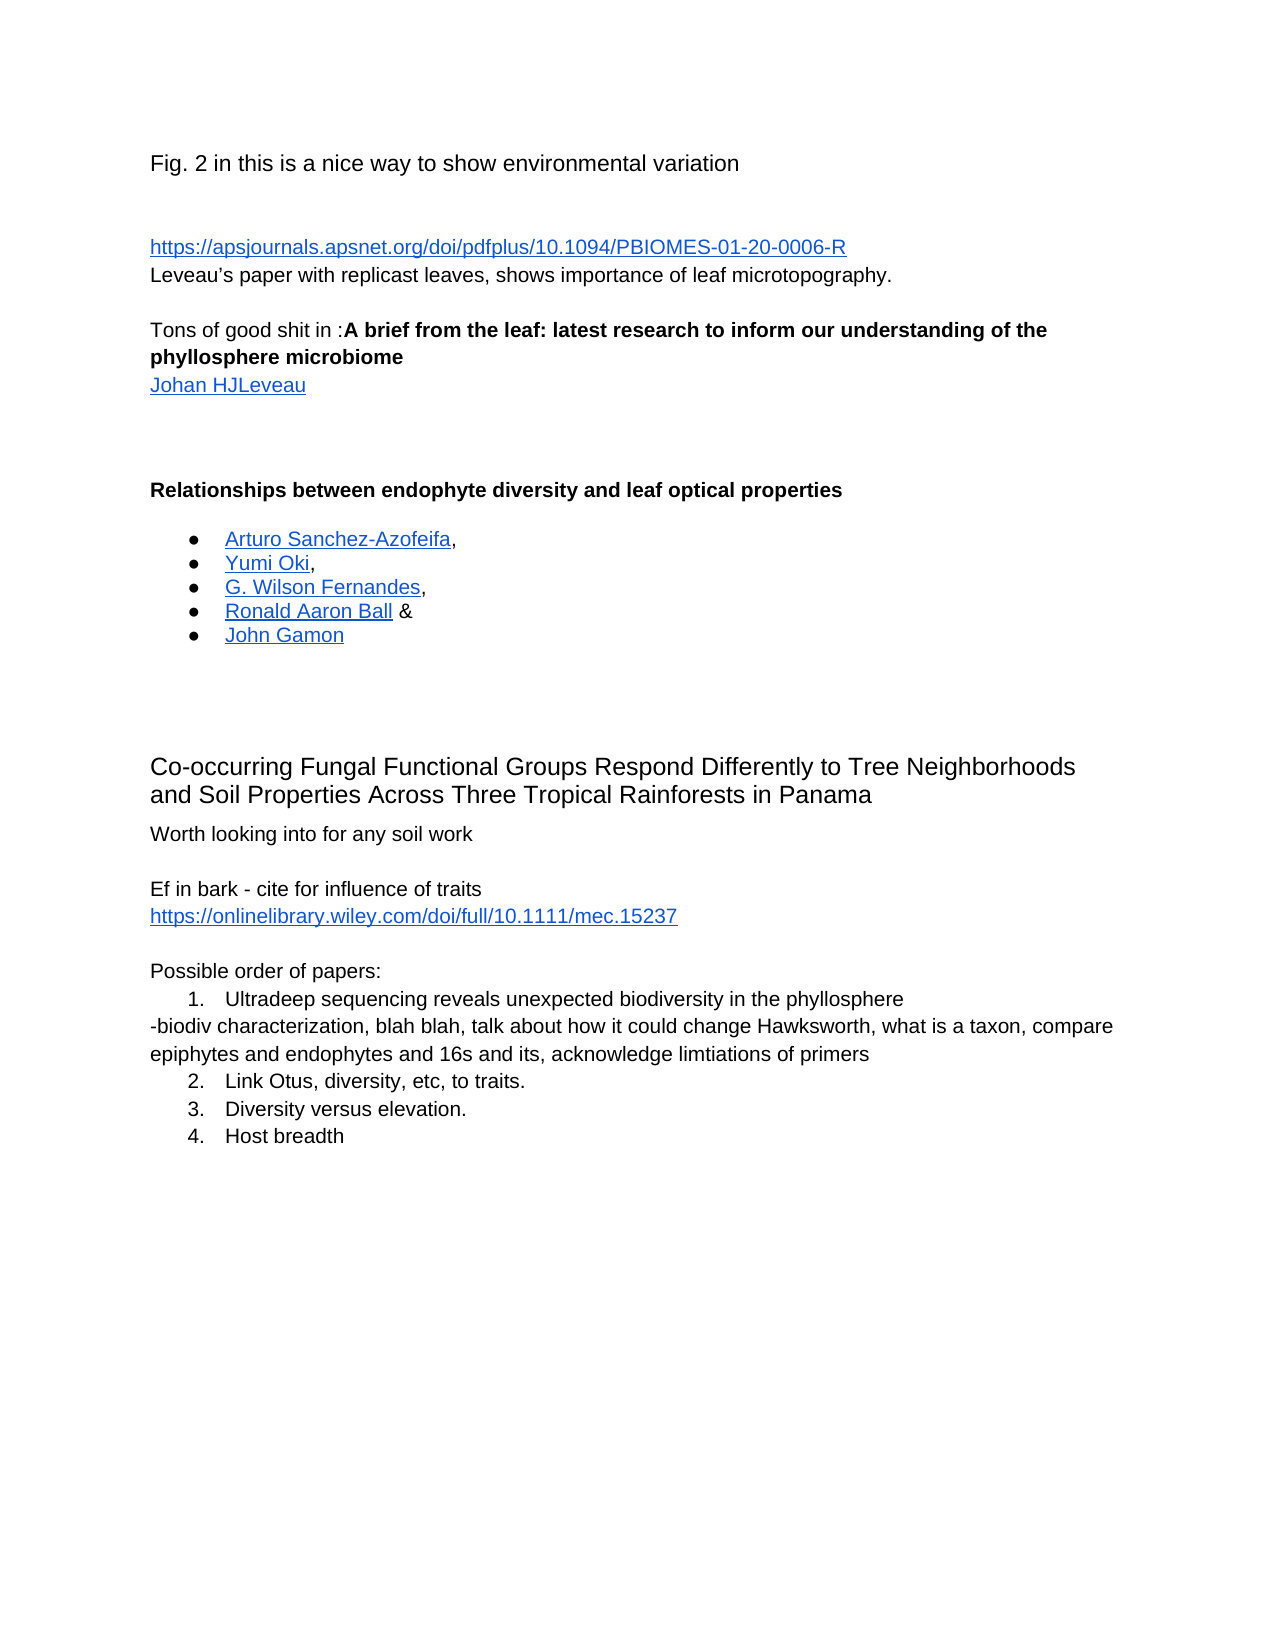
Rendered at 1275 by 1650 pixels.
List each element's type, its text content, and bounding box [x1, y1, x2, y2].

subtitle Relationships between endophyte diversity and leaf optical properties [150, 478, 1125, 502]
text Tons of good shit in :A brief from the leaf: latest research to inform our understanding of the phyllosphere microbiome [150, 318, 1125, 369]
text -biodiv characterization, blah blah, talk about how it could change Hawksworth, what is a taxon, compare epiphytes and endophytes and 16s and its, acknowledge limtiations of primers [150, 1014, 1125, 1066]
text Worth looking into for any soil work [150, 822, 1125, 846]
list Host breadth [187, 1124, 1125, 1148]
list Ultradeep sequencing reveals unexpected biodiversity in the phyllosphere [187, 987, 1125, 1011]
list G. Wilson Fernandes, [187, 574, 1125, 598]
text Johan HJLeveau [150, 373, 1125, 397]
text Fig. 2 in this is a nice way to show environmental variation [150, 150, 1125, 176]
text Leveau’s paper with replicast leaves, shows importance of leaf microtopography. [150, 263, 1125, 287]
text Possible order of papers: [150, 959, 1125, 983]
list Arturo Sanchez-Azofeifa, [187, 527, 1125, 551]
text https://apsjournals.apsnet.org/doi/pdfplus/10.1094/PBIOMES-01-20-0006-R [150, 235, 1125, 259]
list Link Otus, diversity, etc, to traits. [187, 1069, 1125, 1093]
list Yumi Oki, [187, 551, 1125, 574]
subtitle Co-occurring Fungal Functional Groups Respond Differently to Tree Neighborhoods and Soil Properties Across Three Tropical Rainforests in Panama [150, 752, 1125, 809]
text Ef in bark - cite for influence of traits [150, 877, 1125, 901]
list Diversity versus elevation. [187, 1097, 1125, 1121]
list Ronald Aaron Ball & [187, 598, 1125, 622]
list John Gamon [187, 622, 1125, 646]
text https://onlinelibrary.wiley.com/doi/full/10.1111/mec.15237 [150, 904, 1125, 928]
